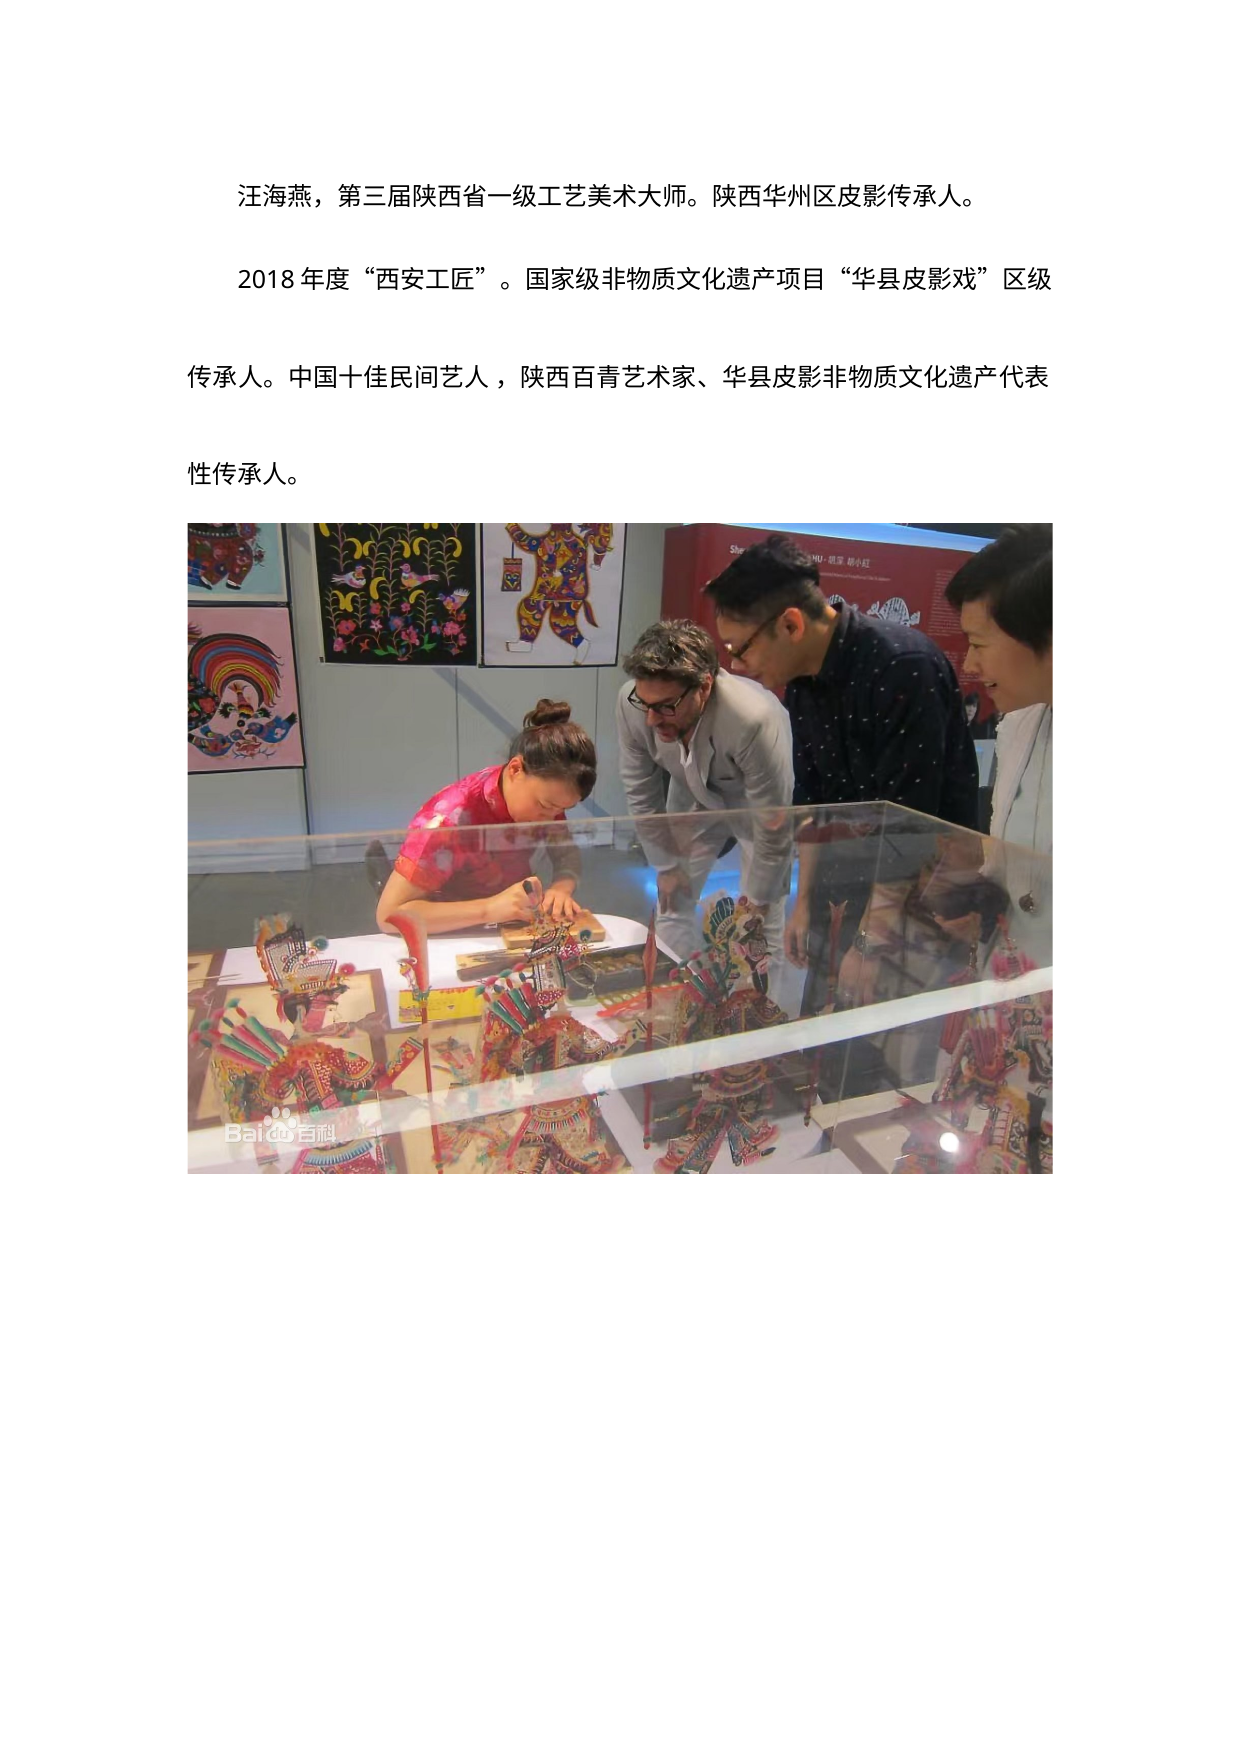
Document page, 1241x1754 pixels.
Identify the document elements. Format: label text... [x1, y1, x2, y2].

picture [187, 523, 1053, 1174]
text 汪海燕，第三届陕西省一级工艺美术大师。陕西华州区皮影传承人。 [187, 162, 1053, 227]
text 2018年度“西安工匠”。国家级非物质文化遗产项目“华县皮影戏”区级传承人。中国十佳民间艺人 ，陕西百青艺术家、华县皮影非物质文化遗产代表性传承人。 [187, 245, 1053, 505]
